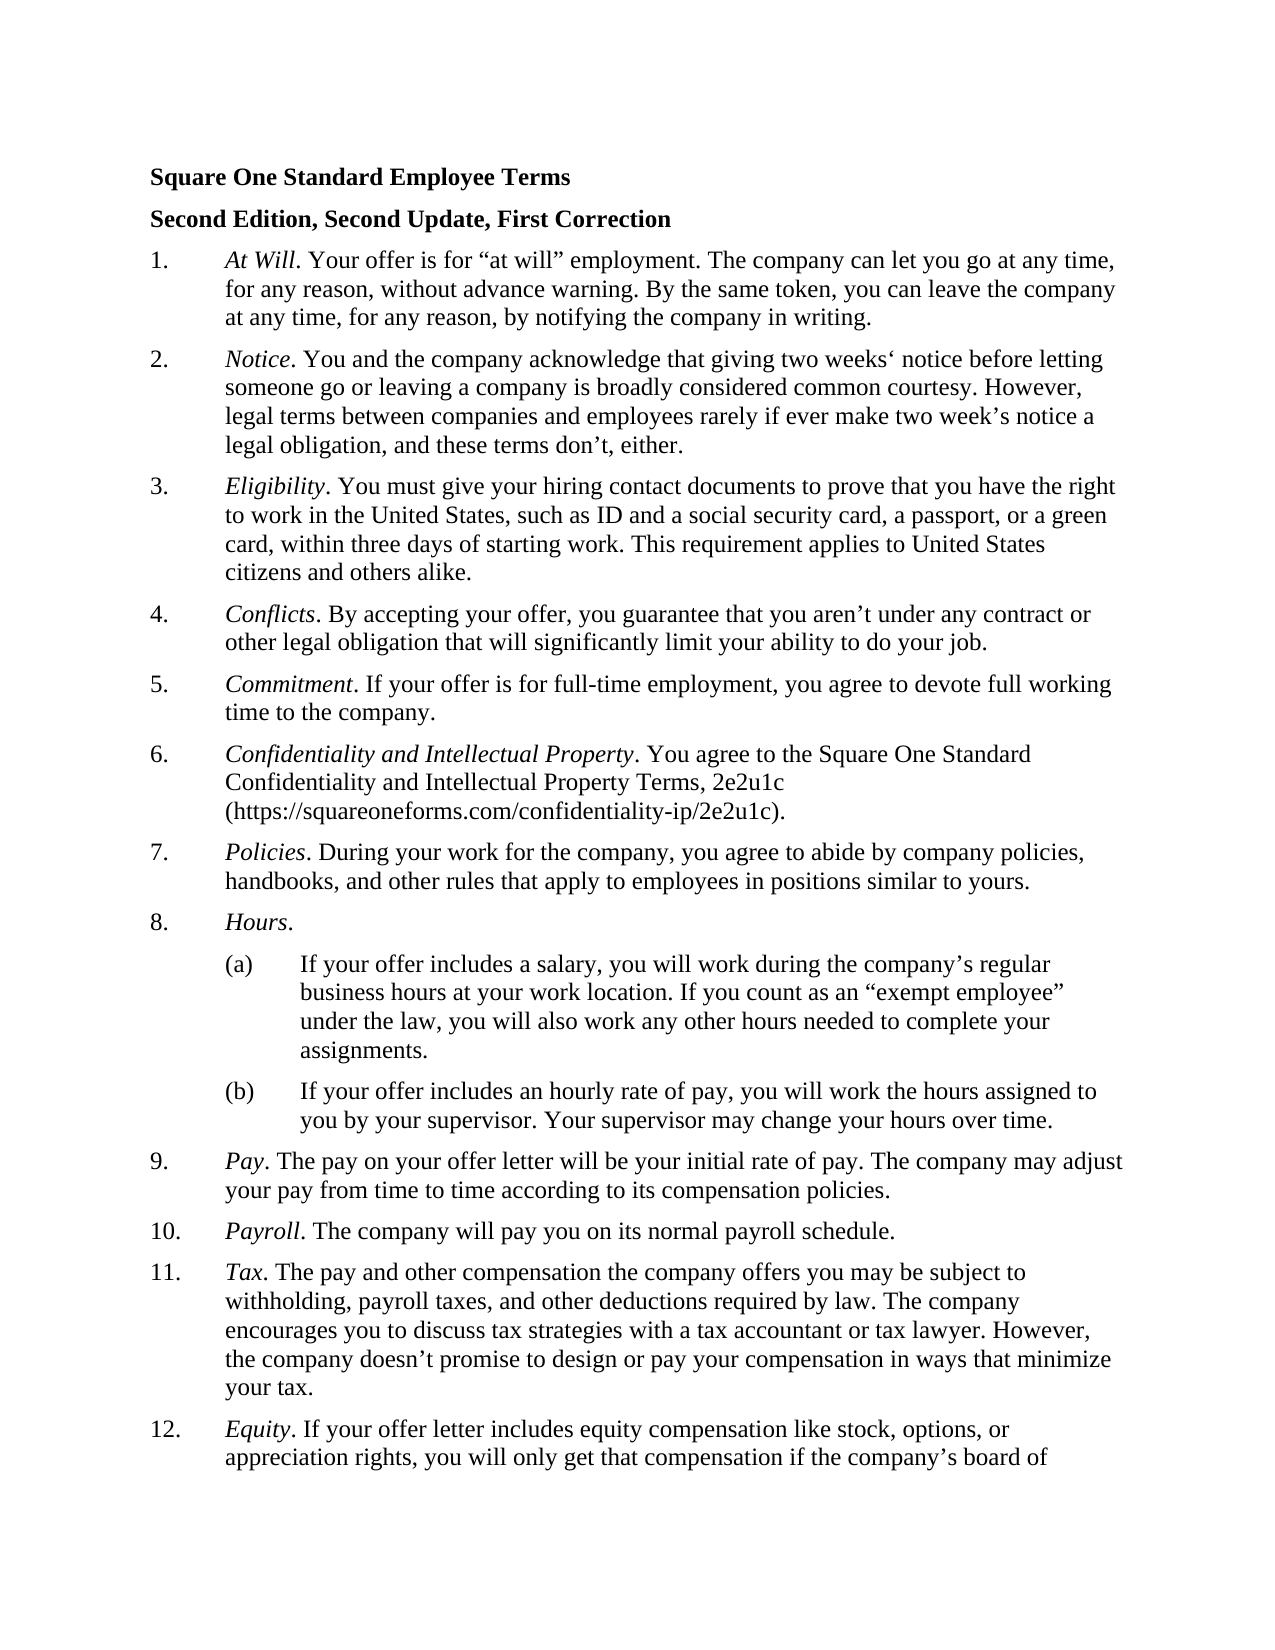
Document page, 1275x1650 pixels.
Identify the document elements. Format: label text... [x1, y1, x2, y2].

text 10. Payroll. The company will pay you on its normal payroll schedule. [150, 1216, 1125, 1245]
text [150, 1414, 1125, 1471]
text 4. Conflicts. By accepting your offer, you guarantee that you aren’t under any contract or other legal obligation that will significantly limit your ability to do your job. [150, 599, 1125, 656]
text 2. Notice. You and the company acknowledge that giving two weeks‘ notice before letting someone go or leaving a company is broadly considered common courtesy. However, legal terms between companies and employees rarely if ever make two week’s notice a legal obligation, and these terms don’t, either. [150, 344, 1125, 459]
text 11. Tax. The pay and other compensation the company offers you may be subject to withholding, payroll taxes, and other deductions required by law. The company encourages you to discuss tax strategies with a tax accountant or tax lawyer. However, the company doesn’t promise to design or pay your compensation in ways that minimize your tax. [150, 1257, 1125, 1401]
text 7. Policies. During your work for the company, you agree to abide by company policies, handbooks, and other rules that apply to employees in positions similar to yours. [150, 837, 1125, 895]
text Square One Standard Employee Terms [150, 162, 1125, 191]
text 3. Eligibility. You must give your hiring contact documents to prove that you have the right to work in the United States, such as ID and a social security card, a passport, or a green card, within three days of starting work. This requirement applies to United States citizens and others alike. [150, 471, 1125, 586]
text 8. Hours. [150, 907, 1125, 936]
text (a) If your offer includes a salary, you will work during the company’s regular business hours at your work location. If you count as an “exempt employee” under the law, you will also work any other hours needed to complete your assignments. [225, 949, 1125, 1064]
text (b) If your offer includes an hourly rate of pay, you will work the hours assigned to you by your supervisor. Your supervisor may change your hours over time. [225, 1076, 1125, 1134]
text Second Edition, Second Update, First Correction [150, 204, 1125, 232]
text 1. At Will. Your offer is for “at will” employment. The company can let you go at any time, for any reason, without advance warning. By the same token, you can leave the company at any time, for any reason, by notifying the company in writing. [150, 245, 1125, 331]
text 9. Pay. The pay on your offer letter will be your initial rate of pay. The company may adjust your pay from time to time according to its compensation policies. [150, 1146, 1125, 1204]
text 5. Commitment. If your offer is for full-time employment, you agree to devote full working time to the company. [150, 669, 1125, 726]
text 6. Confidentiality and Intellectual Property. You agree to the Square One Standard Confidentiality and Intellectual Property Terms, 2e2u1c (https://squareoneforms.com/confidentiality-ip/2e2u1c). [150, 739, 1125, 825]
